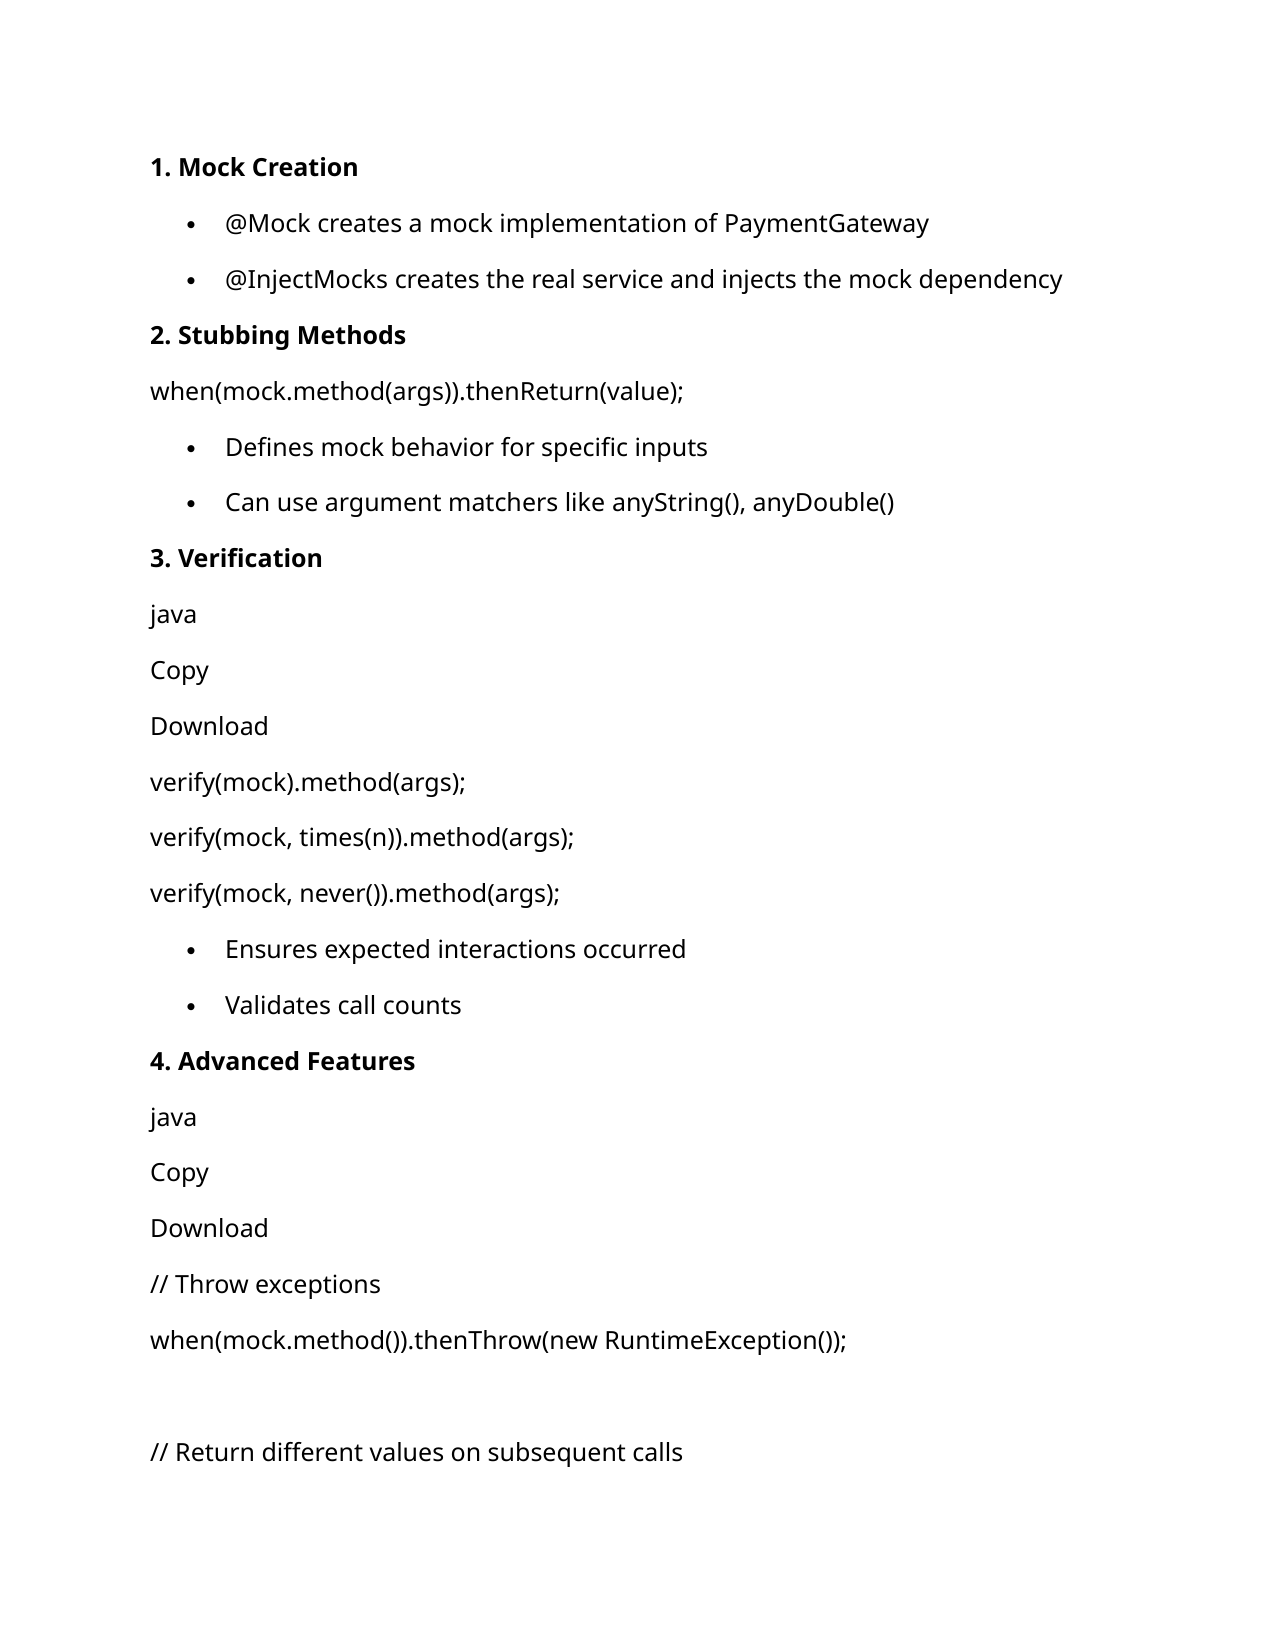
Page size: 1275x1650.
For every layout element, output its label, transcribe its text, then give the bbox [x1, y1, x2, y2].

text 4. Advanced Features [150, 1043, 1125, 1077]
text Download [150, 1211, 1125, 1245]
text verify(mock, times(n)).method(args); [150, 820, 1125, 854]
text // Throw exceptions [150, 1267, 1125, 1301]
list @InjectMocks creates the real service and injects the mock dependency [187, 262, 1125, 296]
text when(mock.method()).thenThrow(new RuntimeException()); [150, 1322, 1125, 1357]
list Ensures expected interactions occurred [187, 932, 1125, 966]
text // Return different values on subsequent calls [150, 1434, 1125, 1468]
text java [150, 597, 1125, 631]
text 1. Mock Creation [150, 150, 1125, 184]
list Can use argument matchers like anyString(), anyDouble() [187, 485, 1125, 519]
text Copy [150, 1155, 1125, 1189]
text java [150, 1099, 1125, 1133]
list Validates call counts [187, 987, 1125, 1022]
list @Mock creates a mock implementation of PaymentGateway [187, 206, 1125, 240]
text verify(mock).method(args); [150, 764, 1125, 798]
text Copy [150, 652, 1125, 687]
text when(mock.method(args)).thenReturn(value); [150, 373, 1125, 407]
text Download [150, 708, 1125, 742]
text 3. Verification [150, 541, 1125, 575]
list Defines mock behavior for specific inputs [187, 429, 1125, 463]
text verify(mock, never()).method(args); [150, 876, 1125, 910]
text 2. Stubbing Methods [150, 317, 1125, 352]
